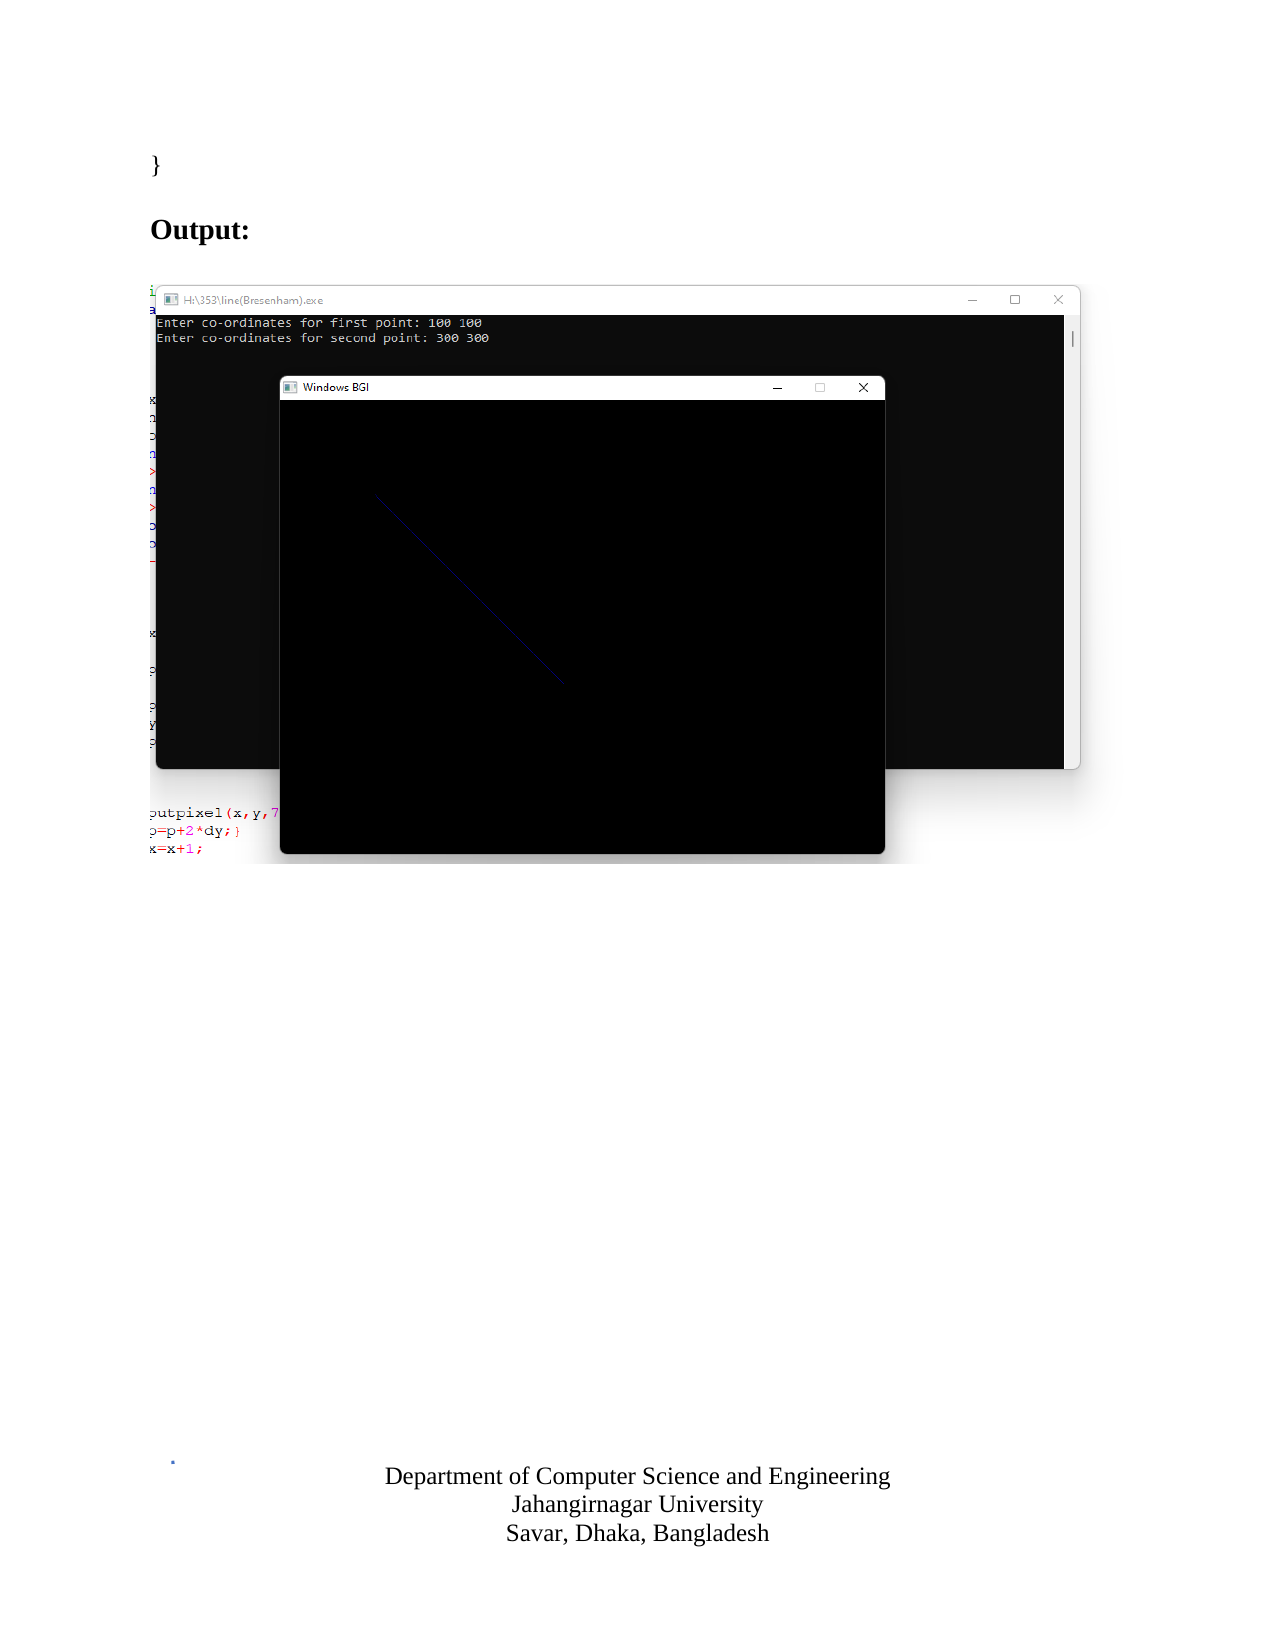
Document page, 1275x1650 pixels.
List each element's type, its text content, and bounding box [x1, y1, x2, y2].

picture [150, 284, 1125, 864]
text Output: [150, 212, 1125, 246]
text } [150, 150, 1125, 179]
